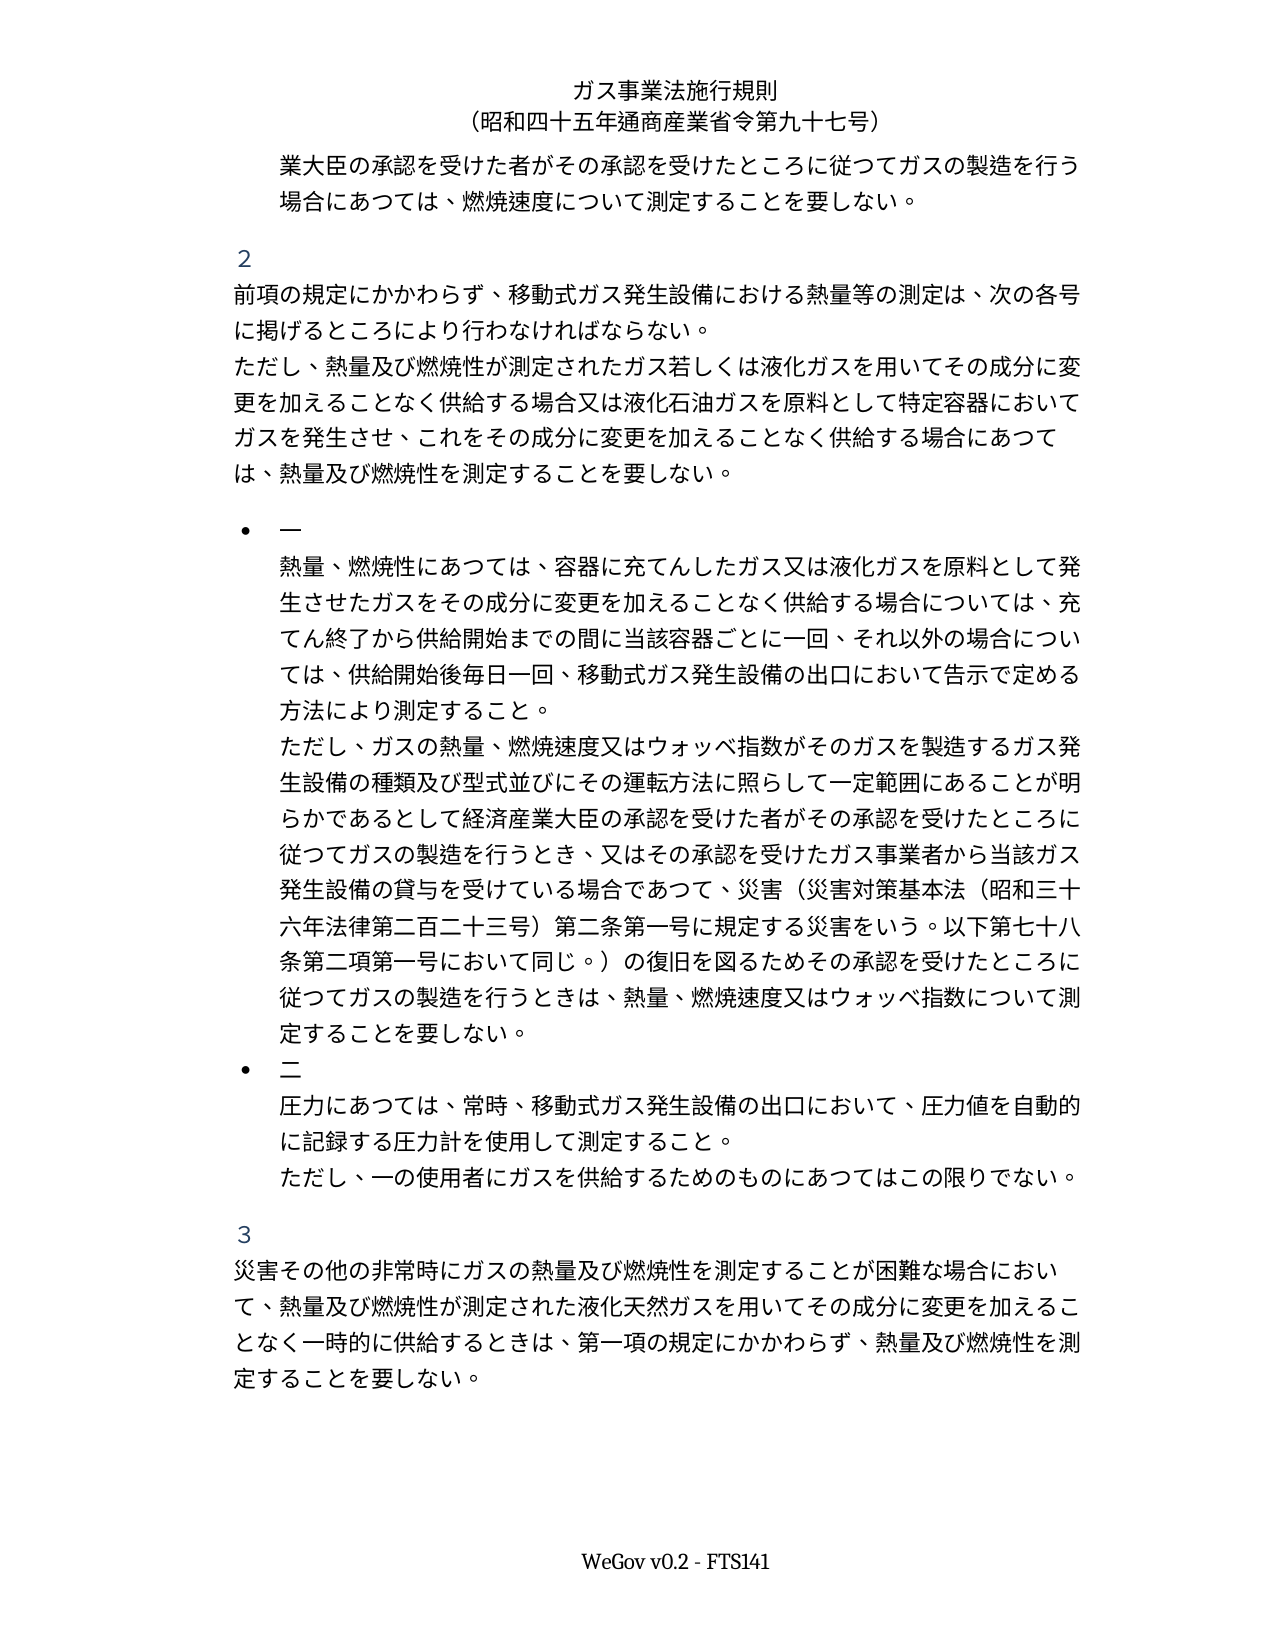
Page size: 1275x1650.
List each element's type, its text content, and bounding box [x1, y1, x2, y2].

list 一 熱量、燃焼性にあつては、容器に充てんしたガス又は液化ガスを原料として発生させたガスをその成分に変更を加えることなく供給する場合については、充てん終了から供給開始までの間に当該容器ごとに一回、それ以外の場合については、供給開始後毎日一回、移動式ガス発生設備の出口において告示で定める方法により測定すること。 ただし、ガスの熱量、燃焼速度又はウォッベ指数がそのガスを製造するガス発生設備の種類及び型式並びにその運転方法に照らして一定範囲にあることが明らかであるとして経済産業大臣の承認を受けた者がその承認を受けたところに従つてガスの製造を行うとき、又はその承認を受けたガス事業者から当該ガス発生設備の貸与を受けている場合であつて、災害（災害対策基本法（昭和三十六年法律第二百二十三号）第二条第一号に規定する災害をいう。以下第七十八条第二項第一号において同じ。）の復旧を図るためその承認を受けたところに従つてガスの製造を行うときは、熱量、燃焼速度又はウォッベ指数について測定することを要しない。 [242, 515, 1087, 1049]
list 二 圧力にあつては、常時、移動式ガス発生設備の出口において、圧力値を自動的に記録する圧力計を使用して測定すること。 ただし、一の使用者にガスを供給するためのものにあつてはこの限りでない。 [242, 1054, 1087, 1193]
text 前項の規定にかかわらず、移動式ガス発生設備における熱量等の測定は、次の各号に掲げるところにより行わなければならない。 ただし、熱量及び燃焼性が測定されたガス若しくは液化ガスを用いてその成分に変更を加えることなく供給する場合又は液化石油ガスを原料として特定容器においてガスを発生させ、これをその成分に変更を加えることなく供給する場合にあつては、熱量及び燃焼性を測定することを要しない。 [233, 279, 1087, 489]
text 災害その他の非常時にガスの熱量及び燃焼性を測定することが困難な場合において、熱量及び燃焼性が測定された液化天然ガスを用いてその成分に変更を加えることなく一時的に供給するときは、第一項の規定にかかわらず、熱量及び燃焼性を測定することを要しない。 [233, 1255, 1087, 1394]
subtitle ３ [233, 1219, 1087, 1250]
subtitle ２ [233, 243, 1087, 274]
